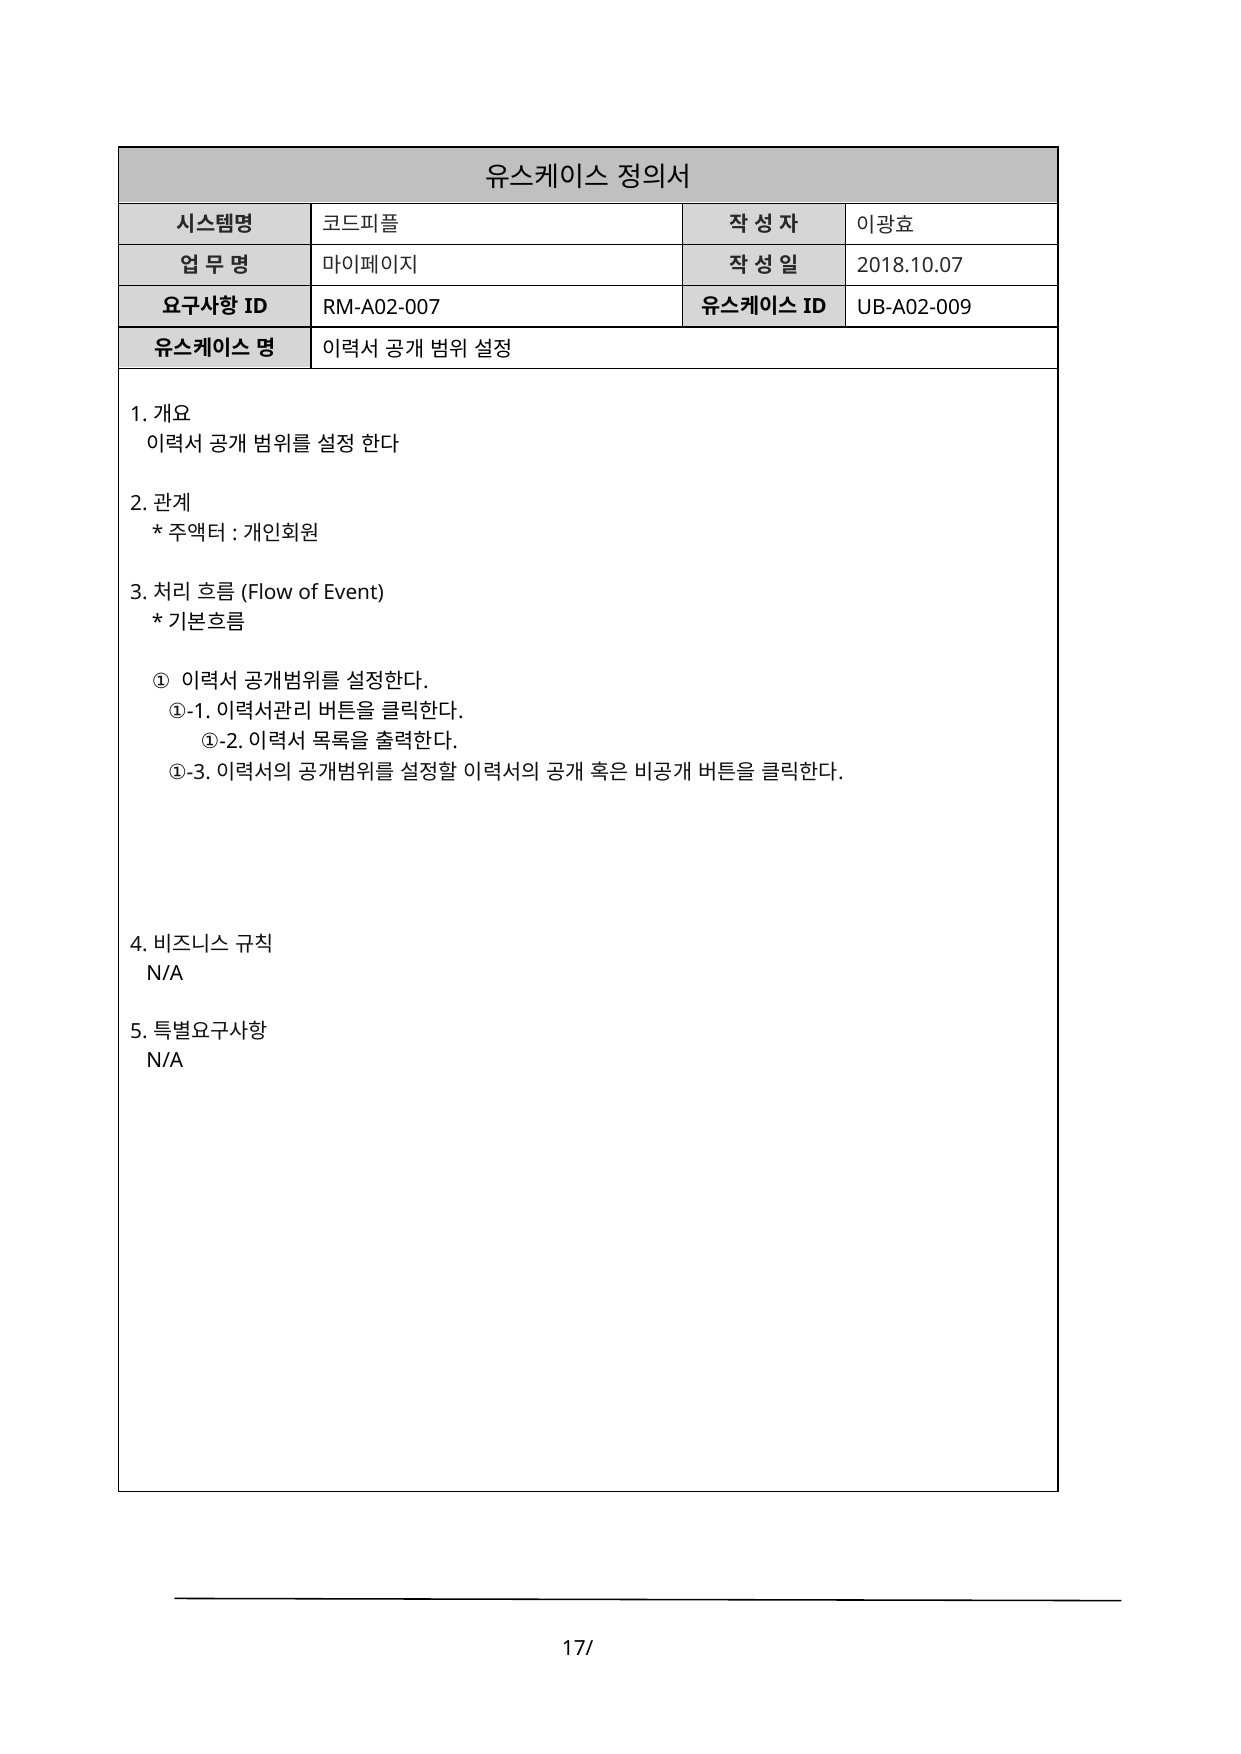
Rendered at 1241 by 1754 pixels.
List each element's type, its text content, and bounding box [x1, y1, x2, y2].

table_cell UB-A02-009 [846, 286, 1057, 326]
table_cell 이력서 공개 범위 설정 [312, 328, 1057, 367]
table_cell RM-A02-007 [312, 286, 682, 326]
table_cell 이광효 [846, 204, 1057, 244]
table_cell 요구사항 ID [119, 286, 310, 326]
table_cell 유스케이스 ID [683, 286, 845, 326]
table_cell 작 성 자 [683, 204, 845, 244]
table_header 유스케이스 정의서 [119, 148, 1057, 202]
table_cell 작 성 일 [683, 245, 845, 285]
table_cell 1. 개요 이력서 공개 범위를 설정 한다 2. 관계 * 주액터 : 개인회원 3. 처리 흐름 (Flow of Event) * 기본흐름 ① 이력서 공개범위를 설정한다. ①-1. 이력서관리 버튼을 클릭한다. ①-2. 이력서 목록을 출력한다. ①-3. 이력서의 공개범위를 설정할 이력서의 공개 혹은 비공개 버튼을 클릭한다. 4. 비즈니스 규칙 N/A 5. 특별요구사항 N/A [119, 369, 1057, 1491]
table_cell 업 무 명 [119, 245, 310, 285]
table_cell 2018.10.07 [846, 245, 1057, 285]
table_cell 마이페이지 [312, 245, 682, 285]
table_cell 유스케이스 명 [119, 328, 310, 367]
table_cell 코드피플 [312, 204, 682, 244]
table_cell 시스템명 [119, 204, 310, 244]
